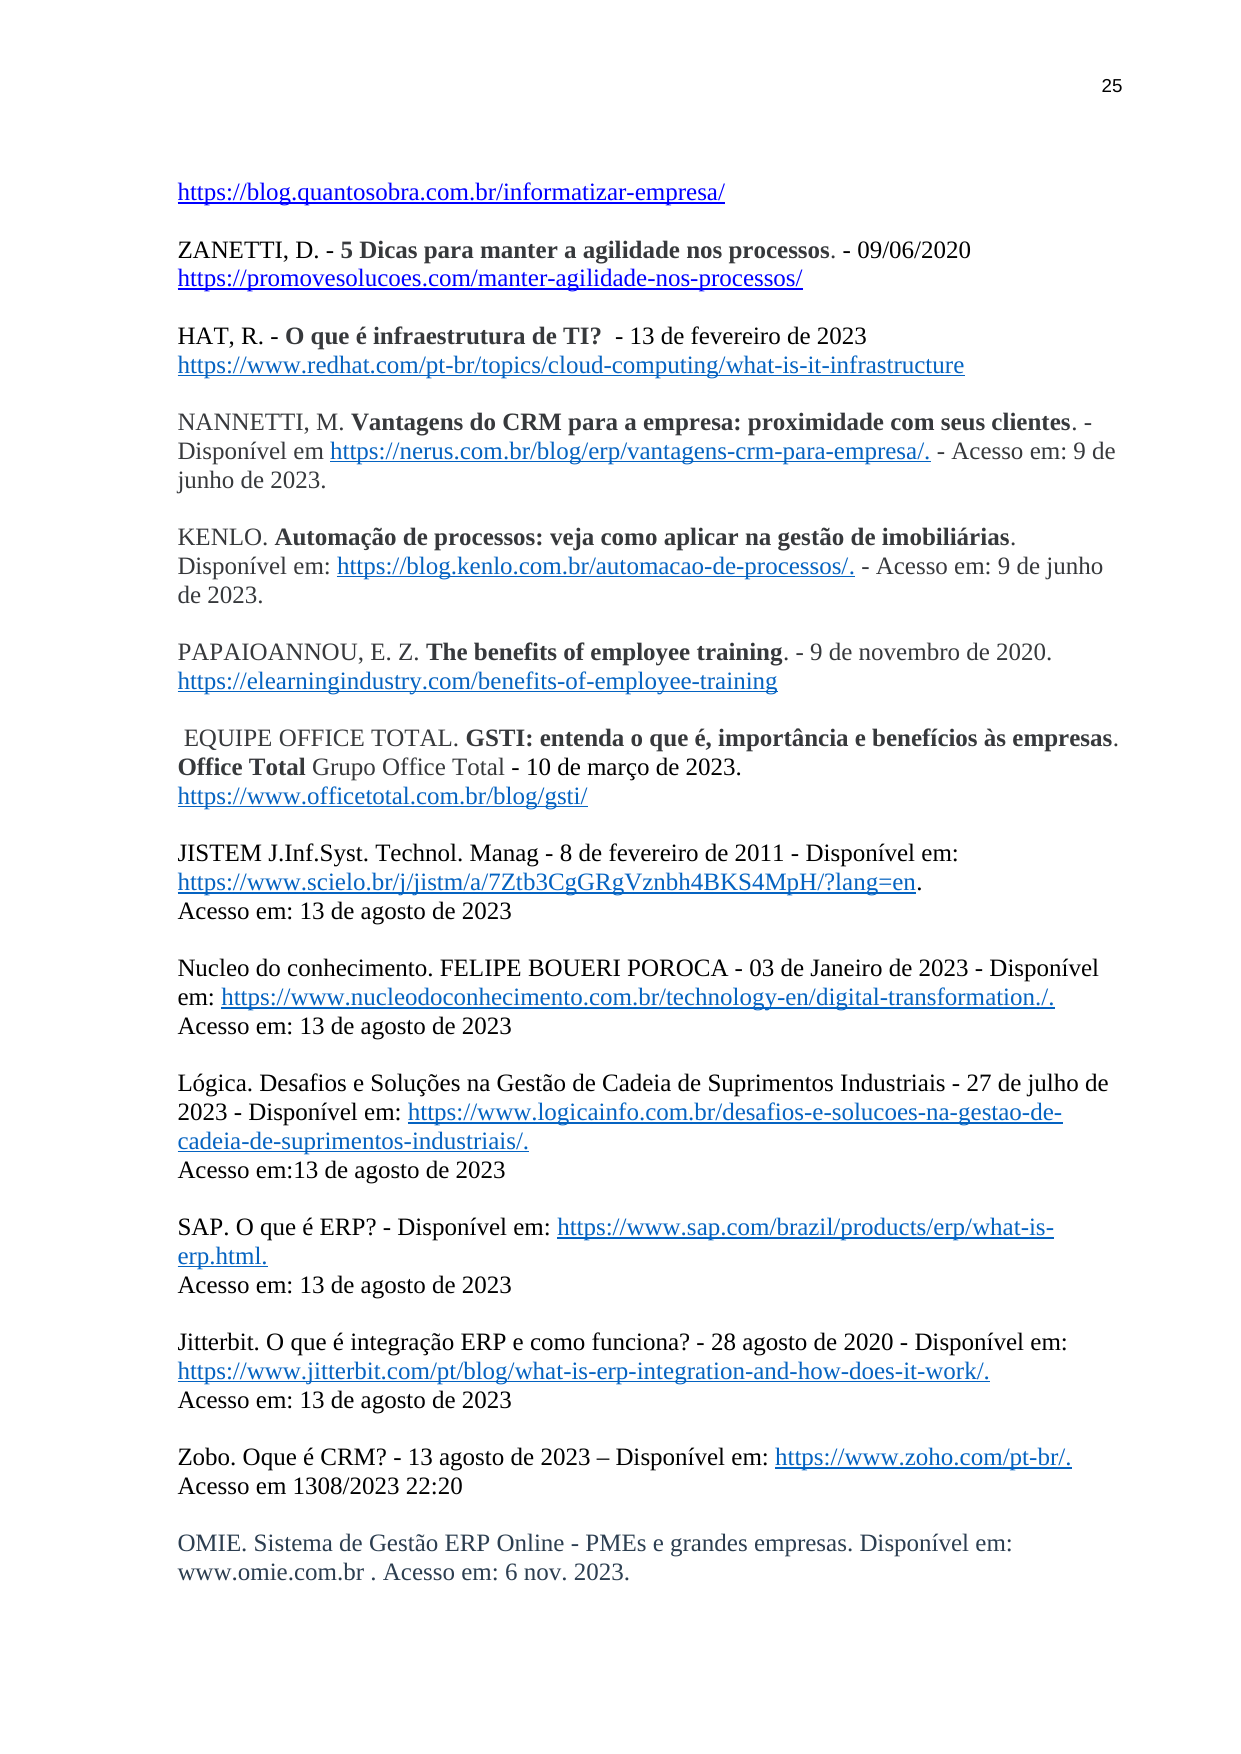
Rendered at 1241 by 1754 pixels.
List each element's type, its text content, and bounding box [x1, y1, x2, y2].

text EQUIPE OFFICE TOTAL. GSTI: entenda o que é, importância e benefícios às empresas. Office Total Grupo Office Total - 10 de março de 2023. [177, 723, 1122, 781]
text OMIE. Sistema de Gestão ERP Online - PMEs e grandes empresas. Disponível em: www.omie.com.br . Acesso em: 6 nov. 2023. [177, 1528, 1122, 1586]
text JISTEM J.Inf.Syst. Technol. Manag - 8 de fevereiro de 2011 - Disponível em: https://www.scielo.br/j/jistm/a/7Ztb3CgGRgVznbh4BKS4MpH/?lang=en. [177, 838, 1122, 896]
text KENLO. Automação de processos: veja como aplicar na gestão de imobiliárias. Disponível em: https://blog.kenlo.com.br/automacao-de-processos/. - Acesso em: 9 de junho de 2023. [177, 522, 1122, 608]
text Zobo. Oque é CRM? - 13 agosto de 2023 – Disponível em: https://www.zoho.com/pt-br/. [177, 1442, 1122, 1471]
text https://promovesolucoes.com/manter-agilidade-nos-processos/ [177, 263, 1122, 292]
text Acesso em 1308/2023 22:20 [177, 1471, 1122, 1500]
text NANNETTI, M. Vantagens do CRM para a empresa: proximidade com seus clientes. - Disponível em https://nerus.com.br/blog/erp/vantagens-crm-para-empresa/. - Acesso em: 9 de junho de 2023. [177, 407, 1122, 493]
text https://www.redhat.com/pt-br/topics/cloud-computing/what-is-it-infrastructure [177, 350, 1122, 378]
text Acesso em: 13 de agosto de 2023 [177, 1385, 1122, 1413]
text Acesso em: 13 de agosto de 2023 [177, 1270, 1122, 1298]
text SAP. O que é ERP? - Disponível em: https://www.sap.com/brazil/products/erp/what-is-erp.html. [177, 1212, 1122, 1270]
text https://www.officetotal.com.br/blog/gsti/ [177, 781, 1122, 810]
text https://elearningindustry.com/benefits-of-employee-training [177, 666, 1122, 695]
text Acesso em:13 de agosto de 2023 [177, 1155, 1122, 1183]
text Lógica. Desafios e Soluções na Gestão de Cadeia de Suprimentos Industriais - 27 de julho de 2023 - Disponível em: https://www.logicainfo.com.br/desafios-e-solucoes-na-gestao-de-cadeia-de-suprimentos-industriais/. [177, 1068, 1122, 1155]
text Nucleo do conhecimento. FELIPE BOUERI POROCA - 03 de Janeiro de 2023 - Disponível em: https://www.nucleodoconhecimento.com.br/technology-en/digital-transformation./. Acesso em: 13 de agosto de 2023 [177, 953, 1122, 1040]
text PAPAIOANNOU, E. Z. The benefits of employee training. - 9 de novembro de 2020. [177, 637, 1122, 666]
text https://blog.quantosobra.com.br/informatizar-empresa/ [177, 177, 1122, 206]
text ZANETTI, D. - 5 Dicas para manter a agilidade nos processos. - 09/06/2020 [177, 235, 1122, 263]
text Acesso em: 13 de agosto de 2023 [177, 896, 1122, 925]
text Jitterbit. O que é integração ERP e como funciona? - 28 agosto de 2020 - Disponível em: https://www.jitterbit.com/pt/blog/what-is-erp-integration-and-how-does-it-work/. [177, 1327, 1122, 1385]
text HAT, R. - O que é infraestrutura de TI? - 13 de fevereiro de 2023 [177, 321, 1122, 350]
